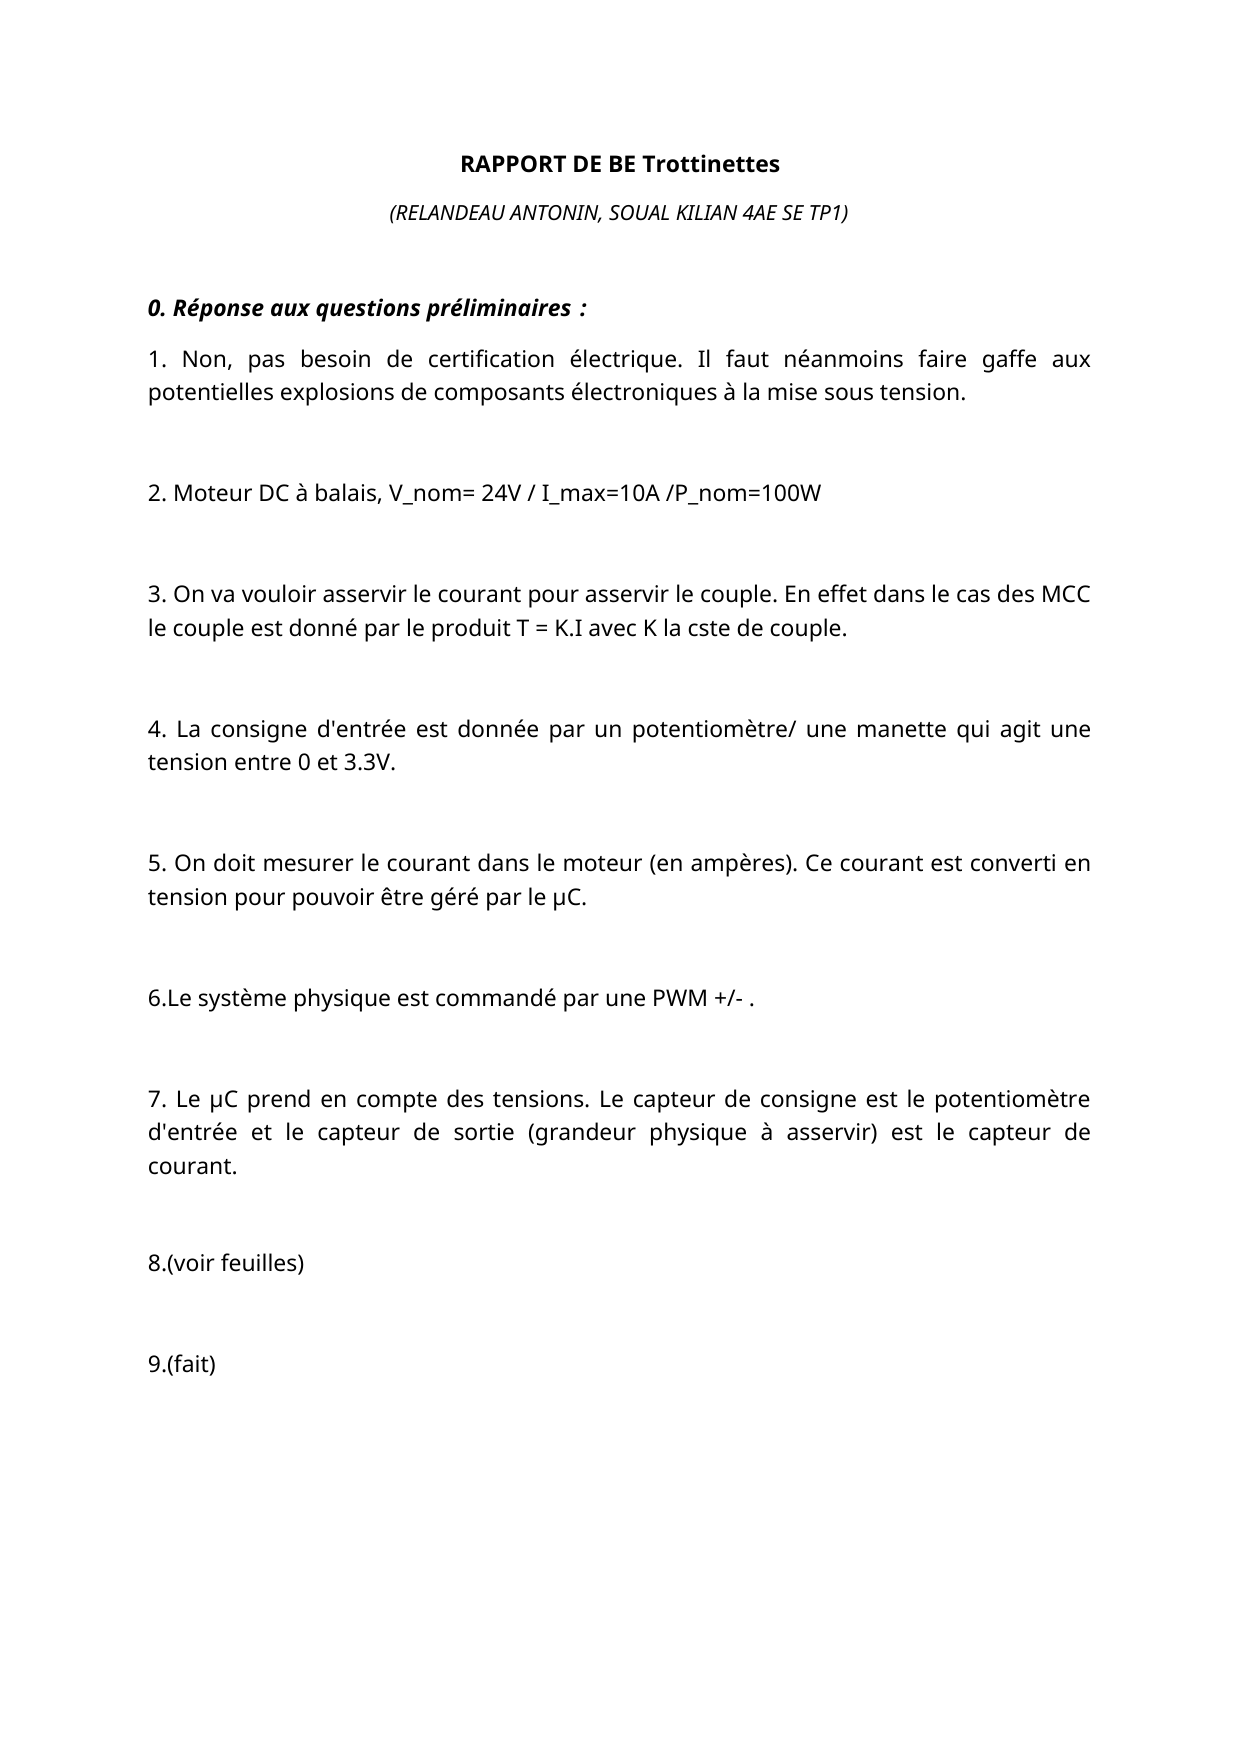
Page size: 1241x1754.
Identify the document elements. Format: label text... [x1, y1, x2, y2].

text 5. On doit mesurer le courant dans le moteur (en ampères). Ce courant est converti en tension pour pouvoir être géré par le µC. [148, 847, 1093, 912]
text 1. Non, pas besoin de certification électrique. Il faut néanmoins faire gaffe aux potentielles explosions de composants électroniques à la mise sous tension. [148, 343, 1093, 408]
text 0. Réponse aux questions préliminaires : [148, 292, 1093, 323]
text RAPPORT DE BE Trottinettes [148, 148, 1093, 179]
text 4. La consigne d'entrée est donnée par un potentiomètre/ une manette qui agit une tension entre 0 et 3.3V. [148, 713, 1093, 778]
text 6.Le système physique est commandé par une PWM +/- . [148, 982, 1093, 1013]
text 9.(fait) [148, 1348, 1093, 1379]
text 7. Le µC prend en compte des tensions. Le capteur de consigne est le potentiomètre d'entrée et le capteur de sortie (grandeur physique à asservir) est le capteur de courant. [148, 1083, 1093, 1181]
text 8.(voir feuilles) [148, 1247, 1093, 1279]
text 3. On va vouloir asservir le courant pour asservir le couple. En effet dans le cas des MCC le couple est donné par le produit T = K.I avec K la cste de couple. [148, 578, 1093, 643]
text (RELANDEAU ANTONIN, SOUAL KILIAN 4AE SE TP1) [148, 198, 1093, 226]
text 2. Moteur DC à balais, V_nom= 24V / I_max=10A /P_nom=100W [148, 477, 1093, 508]
